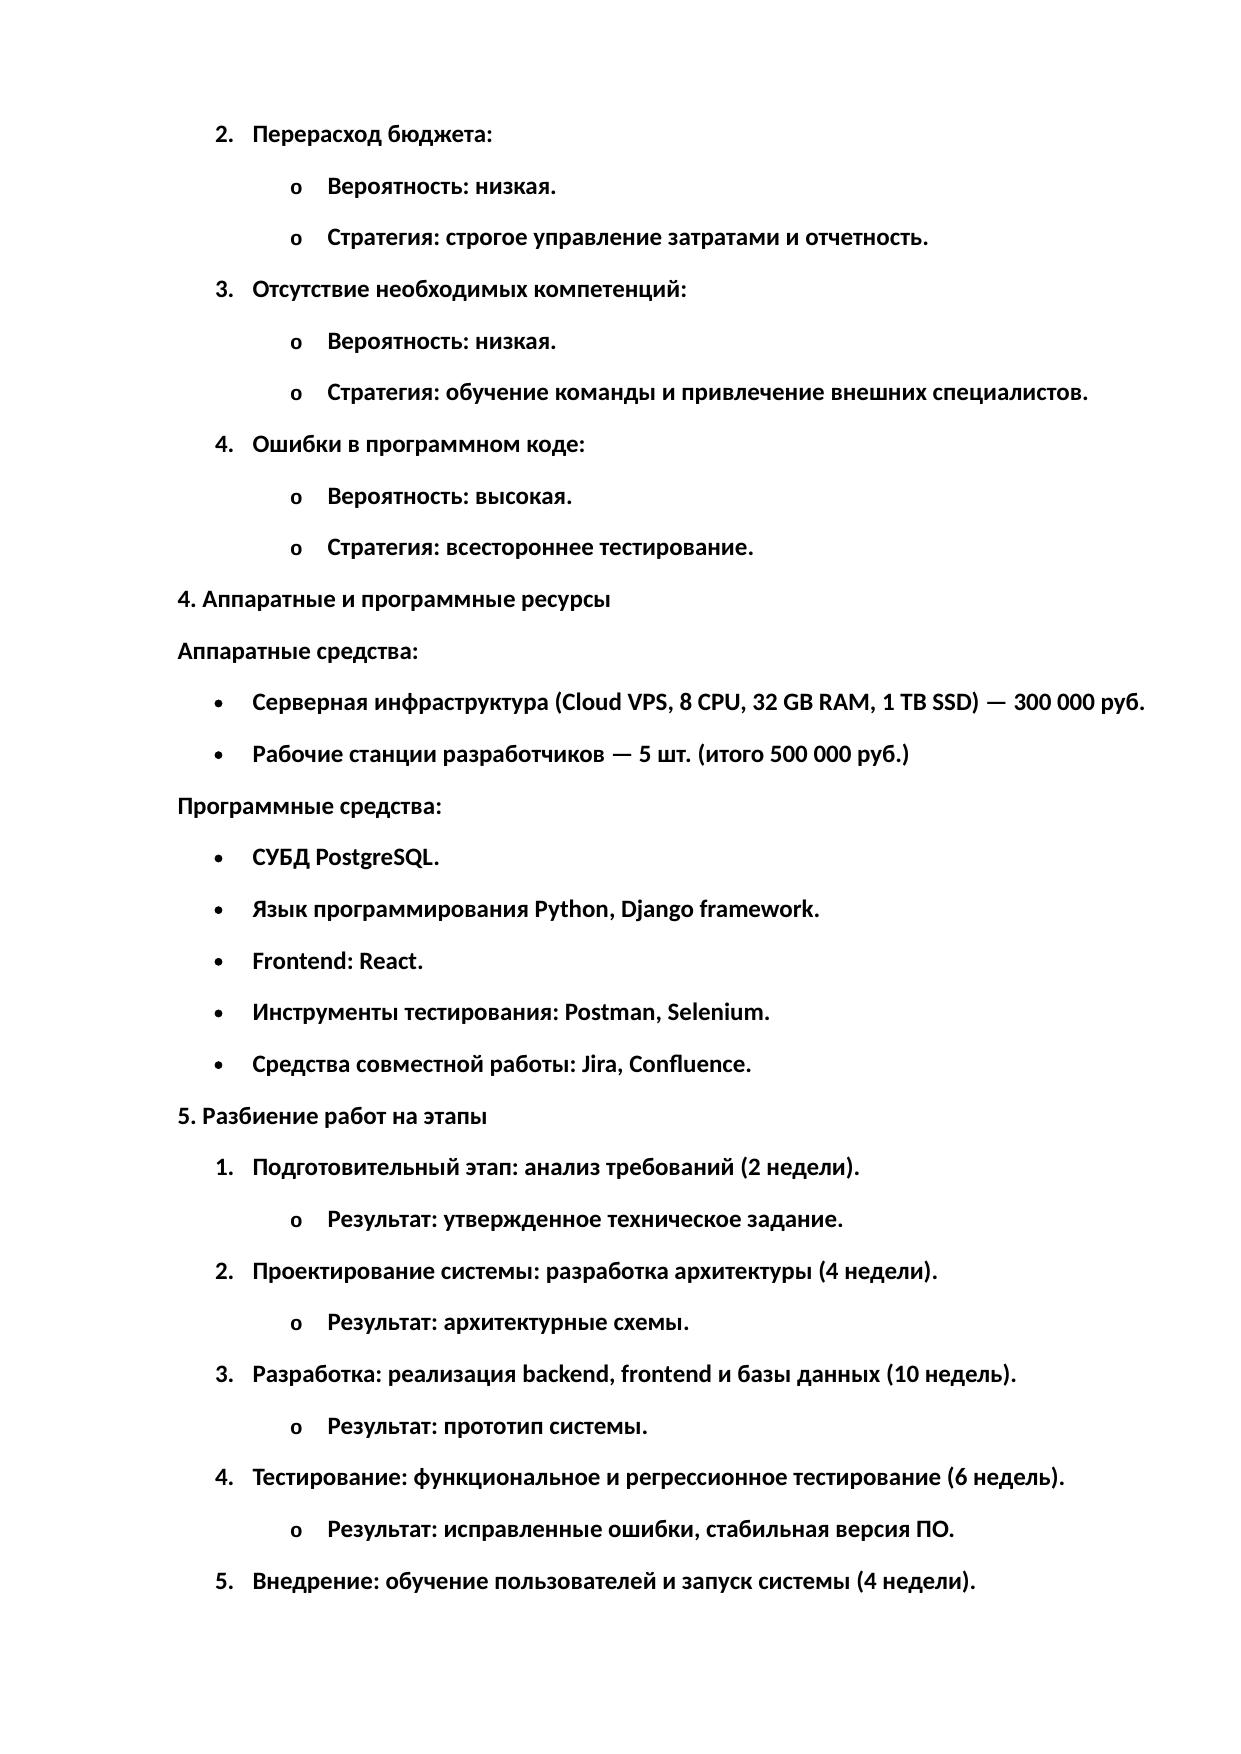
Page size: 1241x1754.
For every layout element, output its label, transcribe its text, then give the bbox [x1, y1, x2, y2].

text 4. Аппаратные и программные ресурсы [177, 583, 1152, 614]
list Перерасход бюджета: [215, 118, 1152, 149]
list Результат: утвержденное техническое задание. [290, 1203, 1152, 1234]
list Ошибки в программном коде: [215, 428, 1152, 459]
list Внедрение: обучение пользователей и запуск системы (4 недели). [215, 1565, 1152, 1595]
list Отсутствие необходимых компетенций: [215, 273, 1152, 304]
list Рабочие станции разработчиков — 5 шт. (итого 500 000 руб.) [215, 738, 1152, 769]
list Вероятность: низкая. [290, 325, 1152, 355]
list Стратегия: всестороннее тестирование. [290, 531, 1152, 562]
list Стратегия: обучение команды и привлечение внешних специалистов. [290, 376, 1152, 407]
list Серверная инфраструктура (Cloud VPS, 8 CPU, 32 GB RAM, 1 TB SSD) — 300 000 руб. [215, 686, 1152, 717]
list Вероятность: низкая. [290, 170, 1152, 200]
list СУБД PostgreSQL. [215, 841, 1152, 872]
list Тестирование: функциональное и регрессионное тестирование (6 недель). [215, 1461, 1152, 1492]
list Вероятность: высокая. [290, 480, 1152, 510]
list Результат: архитектурные схемы. [290, 1306, 1152, 1337]
text Программные средства: [177, 790, 1152, 820]
list Разработка: реализация backend, frontend и базы данных (10 недель). [215, 1358, 1152, 1389]
list Результат: прототип системы. [290, 1410, 1152, 1440]
list Frontend: React. [215, 945, 1152, 975]
list Результат: исправленные ошибки, стабильная версия ПО. [290, 1513, 1152, 1544]
list Стратегия: строгое управление затратами и отчетность. [290, 221, 1152, 252]
list Средства совместной работы: Jira, Confluence. [215, 1048, 1152, 1079]
list Язык программирования Python, Django framework. [215, 893, 1152, 924]
text 5. Разбиение работ на этапы [177, 1100, 1152, 1130]
list Инструменты тестирования: Postman, Selenium. [215, 996, 1152, 1027]
list Проектирование системы: разработка архитектуры (4 недели). [215, 1255, 1152, 1285]
list Подготовительный этап: анализ требований (2 недели). [215, 1151, 1152, 1182]
text Аппаратные средства: [177, 635, 1152, 665]
